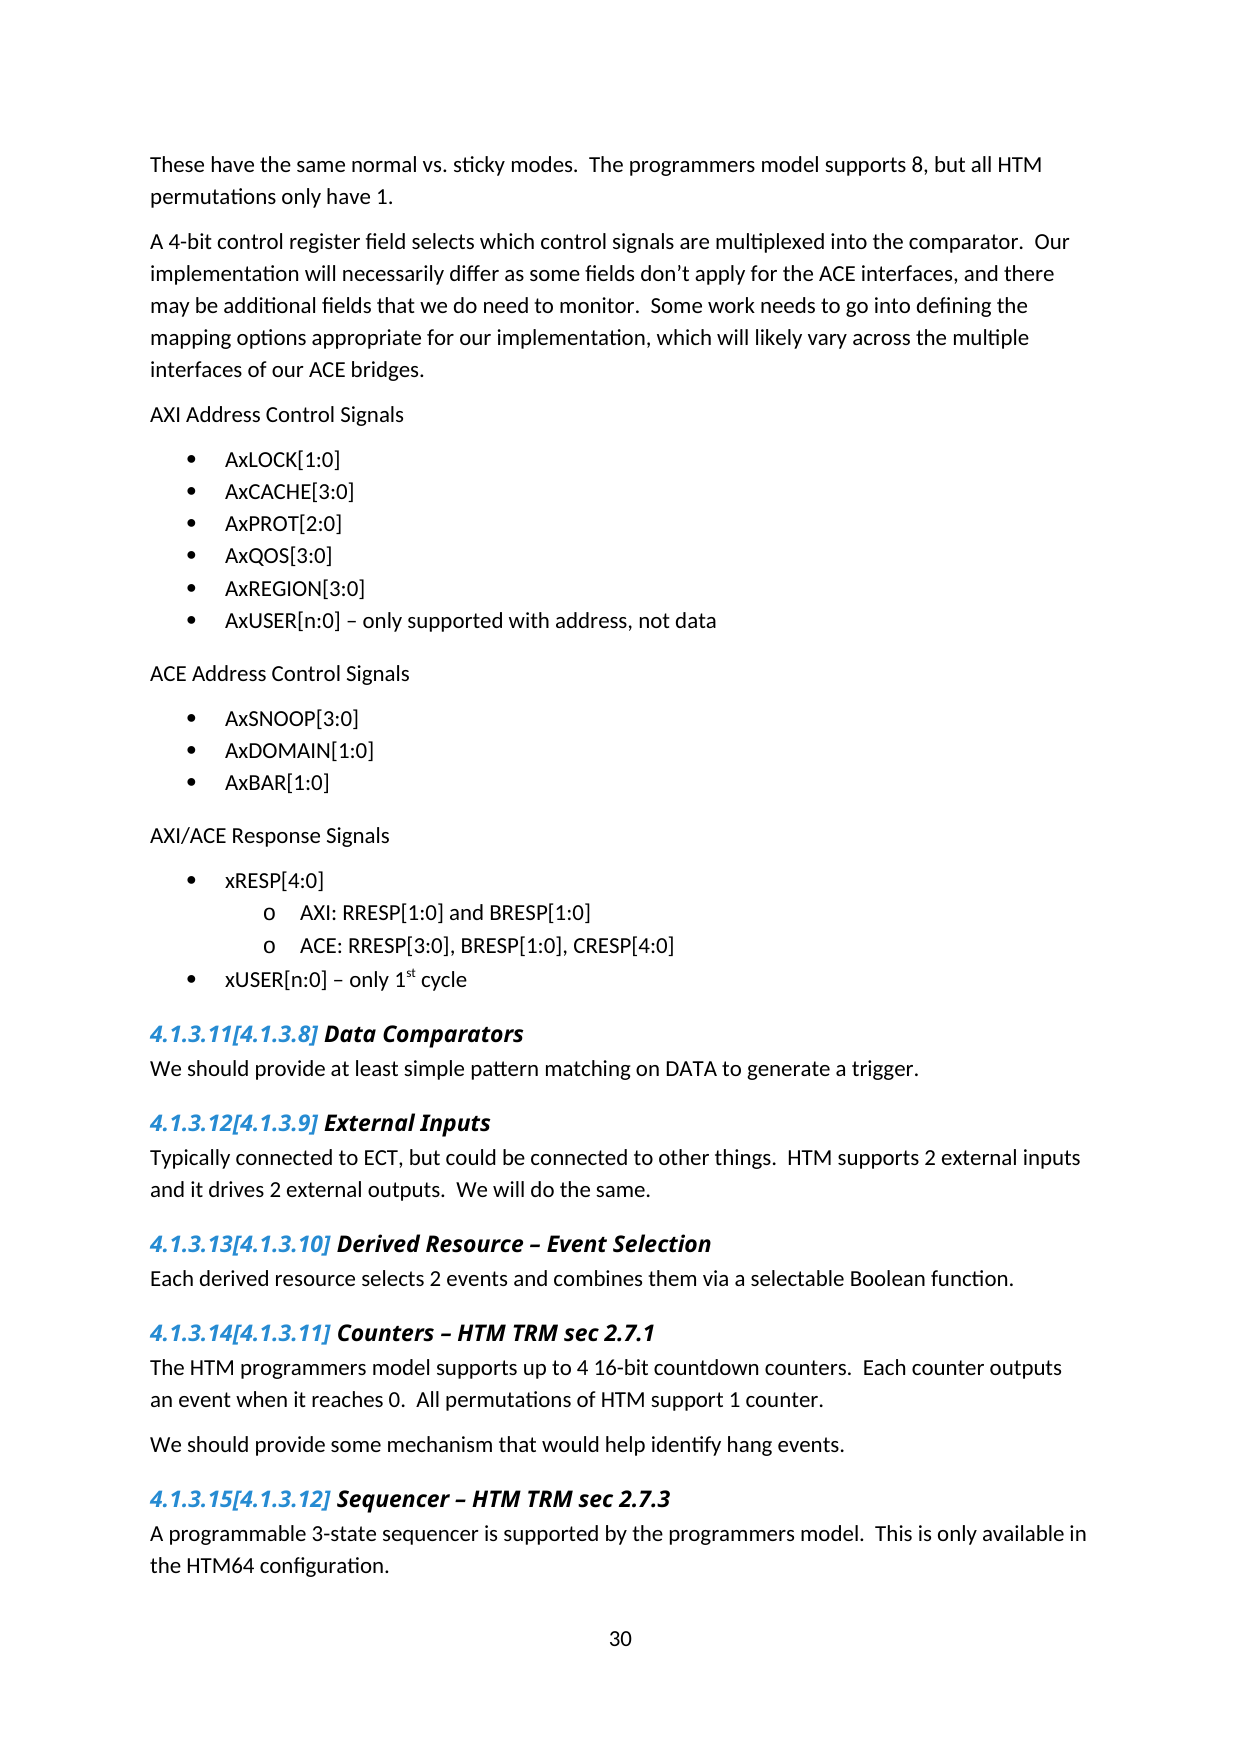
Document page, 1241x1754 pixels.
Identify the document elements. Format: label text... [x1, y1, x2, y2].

text These have the same normal vs. sticky modes. The programmers model supports 8, but all HTM permutations only have 1. [150, 150, 1090, 210]
list AxPROT[2:0] [187, 509, 1090, 537]
text We should provide some mechanism that would help identify hang events. [150, 1430, 1090, 1458]
subtitle Sequencer – HTM TRM sec 2.7.3 [150, 1483, 1090, 1514]
subtitle External Inputs [150, 1107, 1090, 1138]
list xRESP[4:0] [187, 866, 1090, 894]
text AXI/ACE Response Signals [150, 821, 1090, 849]
list AxDOMAIN[1:0] [187, 736, 1090, 764]
list AXI: RRESP[1:0] and BRESP[1:0] [262, 898, 1090, 927]
list AxSNOOP[3:0] [187, 704, 1090, 732]
text The HTM programmers model supports up to 4 16-bit countdown counters. Each counter outputs an event when it reaches 0. All permutations of HTM support 1 counter. [150, 1353, 1090, 1413]
list AxLOCK[1:0] [187, 445, 1090, 473]
list AxREGION[3:0] [187, 574, 1090, 602]
list AxBAR[1:0] [187, 768, 1090, 796]
list AxUSER[n:0] – only supported with address, not data [187, 606, 1090, 634]
text A programmable 3-state sequencer is supported by the programmers model. This is only available in the HTM64 configuration. [150, 1519, 1090, 1579]
list AxQOS[3:0] [187, 542, 1090, 569]
subtitle Derived Resource – Event Selection [150, 1228, 1090, 1259]
text A 4-bit control register field selects which control signals are multiplexed into the comparator. Our implementation will necessarily differ as some fields don’t apply for the ACE interfaces, and there may be additional fields that we do need to monitor. Some work needs to go into defining the mapping options appropriate for our implementation, which will likely vary across the multiple interfaces of our ACE bridges. [150, 227, 1090, 384]
text ACE Address Control Signals [150, 659, 1090, 687]
subtitle Data Comparators [150, 1018, 1090, 1049]
list xUSER[n:0] – only 1st cycle [187, 965, 1090, 993]
text Typically connected to ECT, but could be connected to other things. HTM supports 2 external inputs and it drives 2 external outputs. We will do the same. [150, 1143, 1090, 1203]
text AXI Address Control Signals [150, 400, 1090, 428]
text Each derived resource selects 2 events and combines them via a selectable Boolean function. [150, 1264, 1090, 1292]
list ACE: RRESP[3:0], BRESP[1:0], CRESP[4:0] [262, 931, 1090, 961]
list AxCACHE[3:0] [187, 477, 1090, 505]
text We should provide at least simple pattern matching on DATA to generate a trigger. [150, 1054, 1090, 1082]
subtitle Counters – HTM TRM sec 2.7.1 [150, 1317, 1090, 1348]
